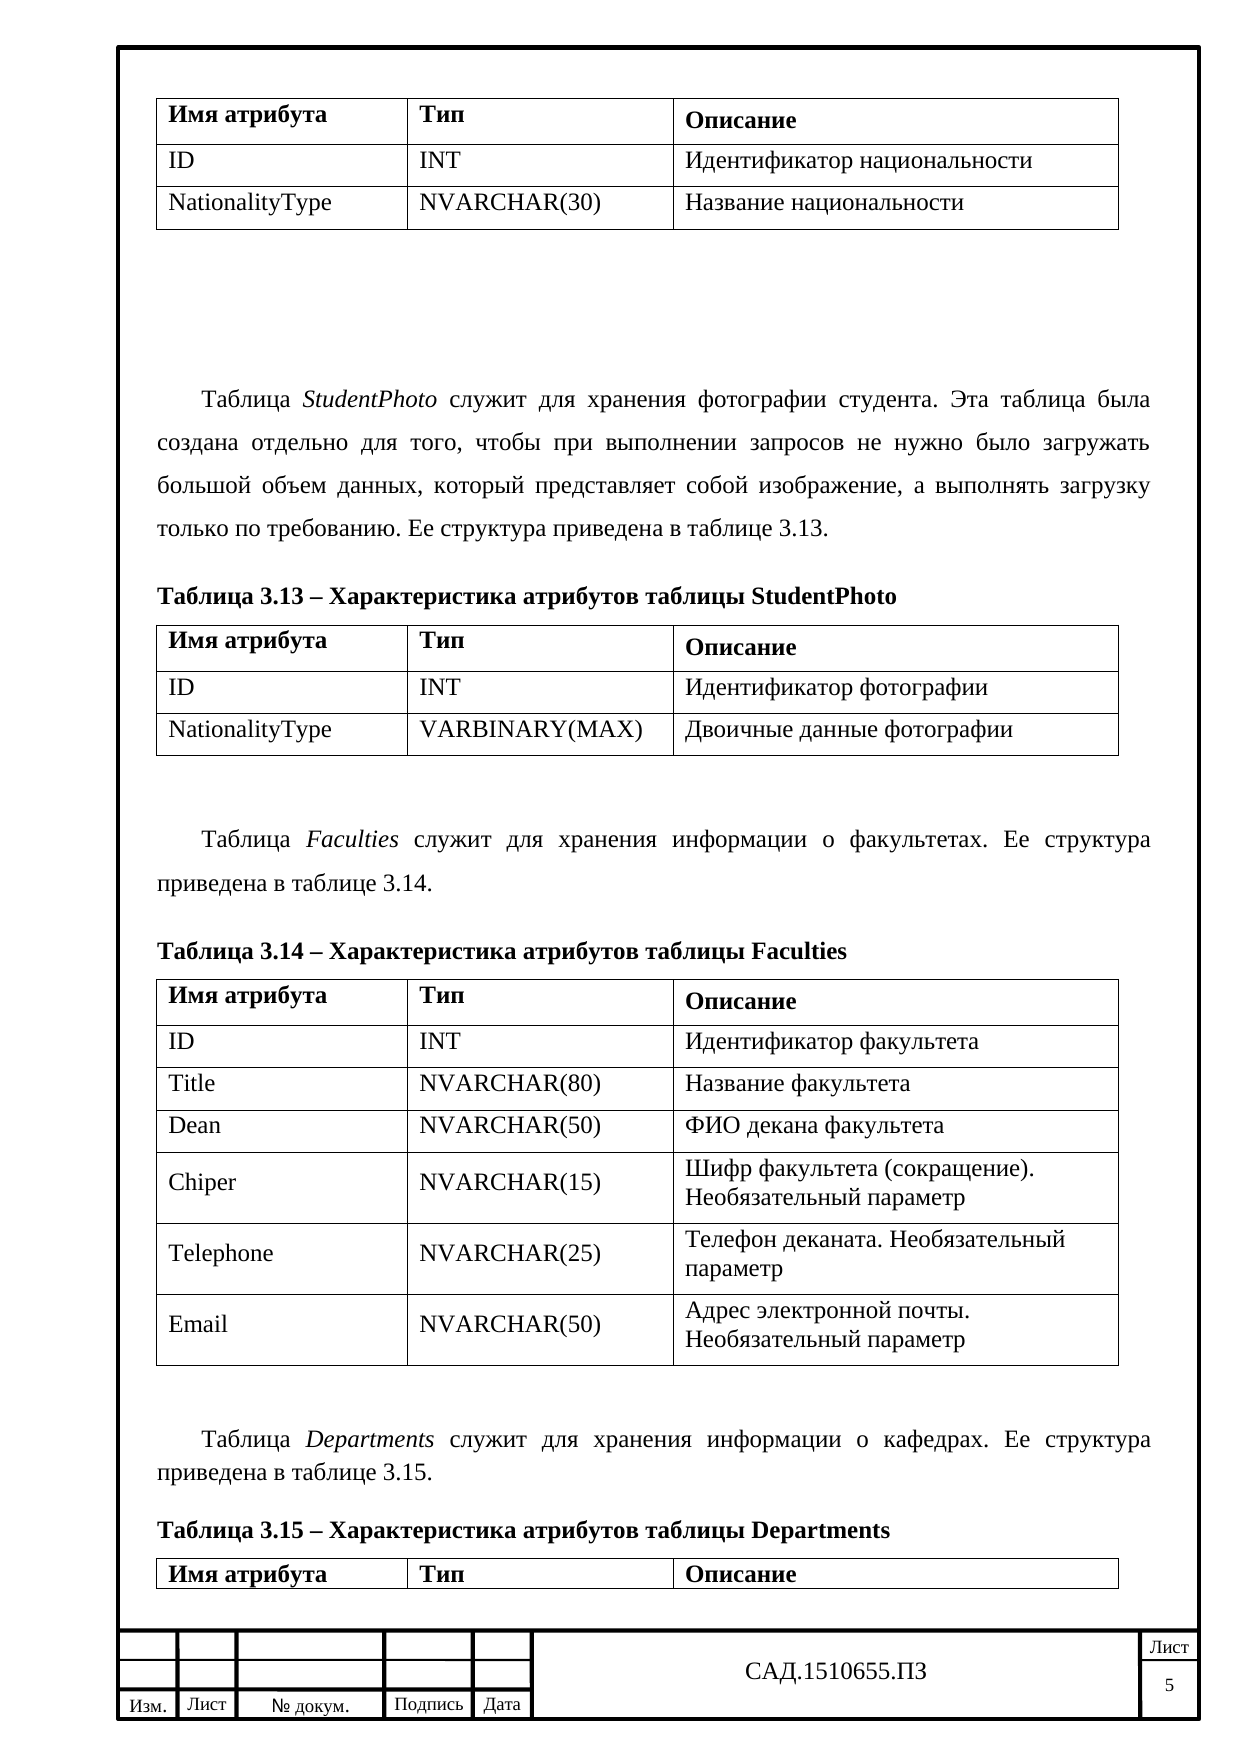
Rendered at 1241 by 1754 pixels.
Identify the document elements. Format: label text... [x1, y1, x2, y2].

text Таблица StudentPhoto служит для хранения фотографии студента. Эта таблица была создана отдельно для того, чтобы при выполнении запросов не нужно было загружать большой объем данных, который представляет собой изображение, а выполнять загрузку только по требованию. Ее структура приведена в таблице 3.13. [157, 384, 1152, 542]
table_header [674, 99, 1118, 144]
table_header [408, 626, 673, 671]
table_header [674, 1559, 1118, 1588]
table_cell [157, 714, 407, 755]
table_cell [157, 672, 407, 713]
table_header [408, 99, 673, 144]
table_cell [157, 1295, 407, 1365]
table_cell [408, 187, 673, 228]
text Таблица Faculties служит для хранения информации о факультетах. Ее структура приведена в таблице 3.14. [157, 824, 1152, 896]
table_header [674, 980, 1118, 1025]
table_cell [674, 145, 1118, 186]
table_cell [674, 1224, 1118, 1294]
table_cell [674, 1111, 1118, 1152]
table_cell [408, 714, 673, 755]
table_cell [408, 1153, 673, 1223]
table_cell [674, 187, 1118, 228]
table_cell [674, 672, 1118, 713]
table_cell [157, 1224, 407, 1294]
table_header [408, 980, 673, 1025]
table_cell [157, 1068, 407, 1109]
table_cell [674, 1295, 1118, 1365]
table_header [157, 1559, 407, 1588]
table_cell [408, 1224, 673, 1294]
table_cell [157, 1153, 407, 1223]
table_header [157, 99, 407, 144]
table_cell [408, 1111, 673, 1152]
text Таблица Departments служит для хранения информации о кафедрах. Ее структура приведена в таблице 3.15. [157, 1424, 1152, 1486]
text Таблица 3.13 – Характеристика атрибутов таблицы StudentPhoto [112, 581, 1152, 610]
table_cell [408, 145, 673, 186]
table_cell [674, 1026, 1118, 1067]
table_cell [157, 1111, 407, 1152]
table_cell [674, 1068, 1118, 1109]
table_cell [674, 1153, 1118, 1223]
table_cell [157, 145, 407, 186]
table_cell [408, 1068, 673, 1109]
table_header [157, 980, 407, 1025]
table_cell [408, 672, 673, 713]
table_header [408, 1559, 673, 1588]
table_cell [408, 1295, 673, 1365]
text Таблица 3.14 – Характеристика атрибутов таблицы Faculties [112, 936, 1152, 964]
text Таблица 3.15 – Характеристика атрибутов таблицы Departments [112, 1515, 1152, 1544]
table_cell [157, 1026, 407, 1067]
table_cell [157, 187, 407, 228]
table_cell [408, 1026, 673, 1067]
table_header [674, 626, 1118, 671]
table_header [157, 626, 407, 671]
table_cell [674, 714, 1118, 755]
